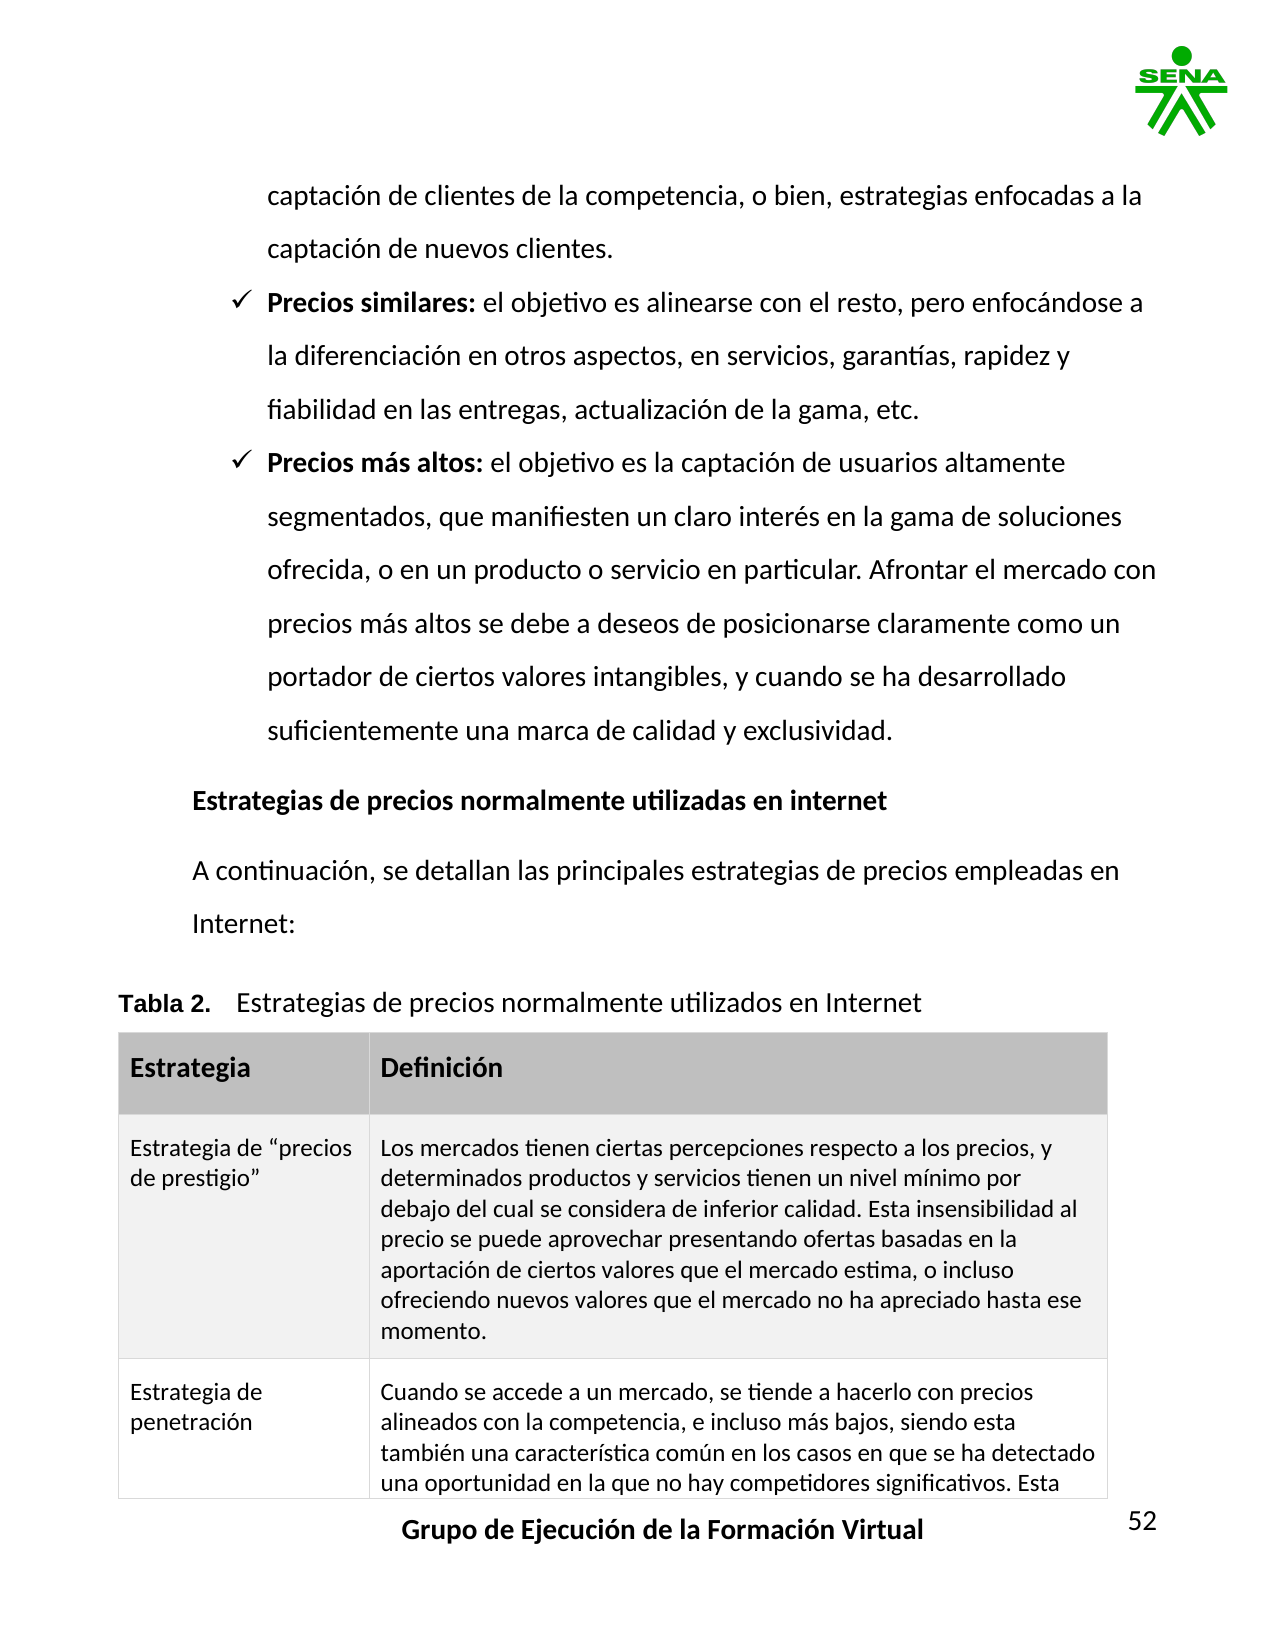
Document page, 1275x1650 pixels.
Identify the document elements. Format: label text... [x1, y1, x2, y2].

text Estrategias de precios normalmente utilizadas en internet [118, 782, 1157, 817]
list Precios similares: el objetivo es alinearse con el resto, pero enfocándose a la diferenciación en otros aspectos, en servicios, garantías, rapidez y fiabilidad en las entregas, actualización de la gama, etc. [229, 284, 1157, 427]
table_header Estrategia [119, 1033, 369, 1114]
table_cell Estrategia de “precios de prestigio” [119, 1115, 369, 1358]
table_cell Estrategia de penetración [119, 1359, 369, 1498]
table_cell Los mercados tienen ciertas percepciones respecto a los precios, y determinados productos y servicios tienen un nivel mínimo por debajo del cual se considera de inferior calidad. Esta insensibilidad al precio se puede aprovechar presentando ofertas basadas en la aportación de ciertos valores que el mercado estima, o incluso ofreciendo nuevos valores que el mercado no ha apreciado hasta ese momento. [370, 1115, 1107, 1358]
picture [1135, 46, 1228, 136]
text Estrategias de precios normalmente utilizados en Internet [118, 984, 1157, 1019]
table_header Definición [370, 1033, 1107, 1114]
text A continuación, se detallan las principales estrategias de precios empleadas en Internet: [192, 852, 1157, 941]
list Precios más altos: el objetivo es la captación de usuarios altamente segmentados, que manifiesten un claro interés en la gama de soluciones ofrecida, o en un producto o servicio en particular. Afrontar el mercado con precios más altos se debe a deseos de posicionarse claramente como un portador de ciertos valores intangibles, y cuando se ha desarrollado suficientemente una marca de calidad y exclusividad. [229, 444, 1157, 747]
